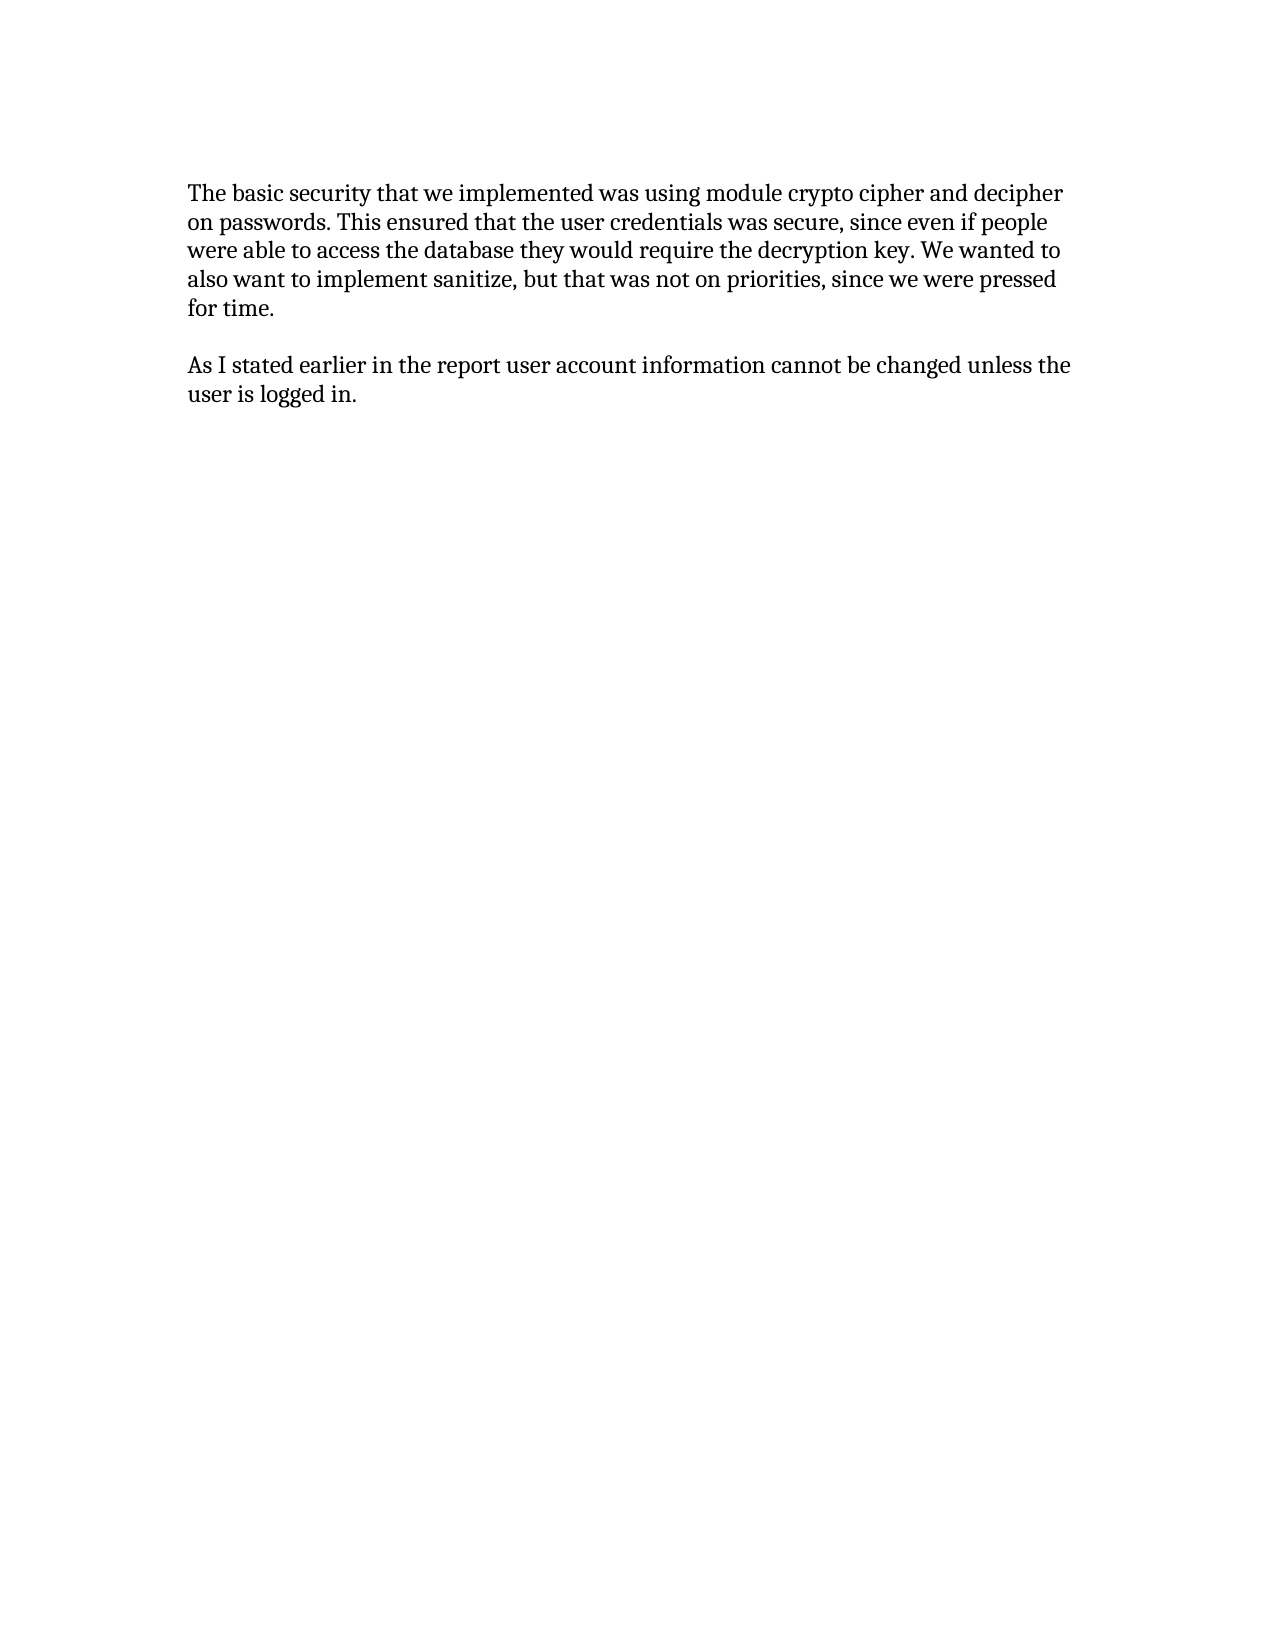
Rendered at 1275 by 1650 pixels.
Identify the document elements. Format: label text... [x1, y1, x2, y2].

text As I stated earlier in the report user account information cannot be changed unless the user is logged in. [187, 351, 1087, 409]
text The basic security that we implemented was using module crypto cipher and decipher on passwords. This ensured that the user credentials was secure, since even if people were able to access the database they would require the decryption key. We wanted to also want to implement sanitize, but that was not on priorities, since we were pressed for time. [187, 179, 1087, 322]
